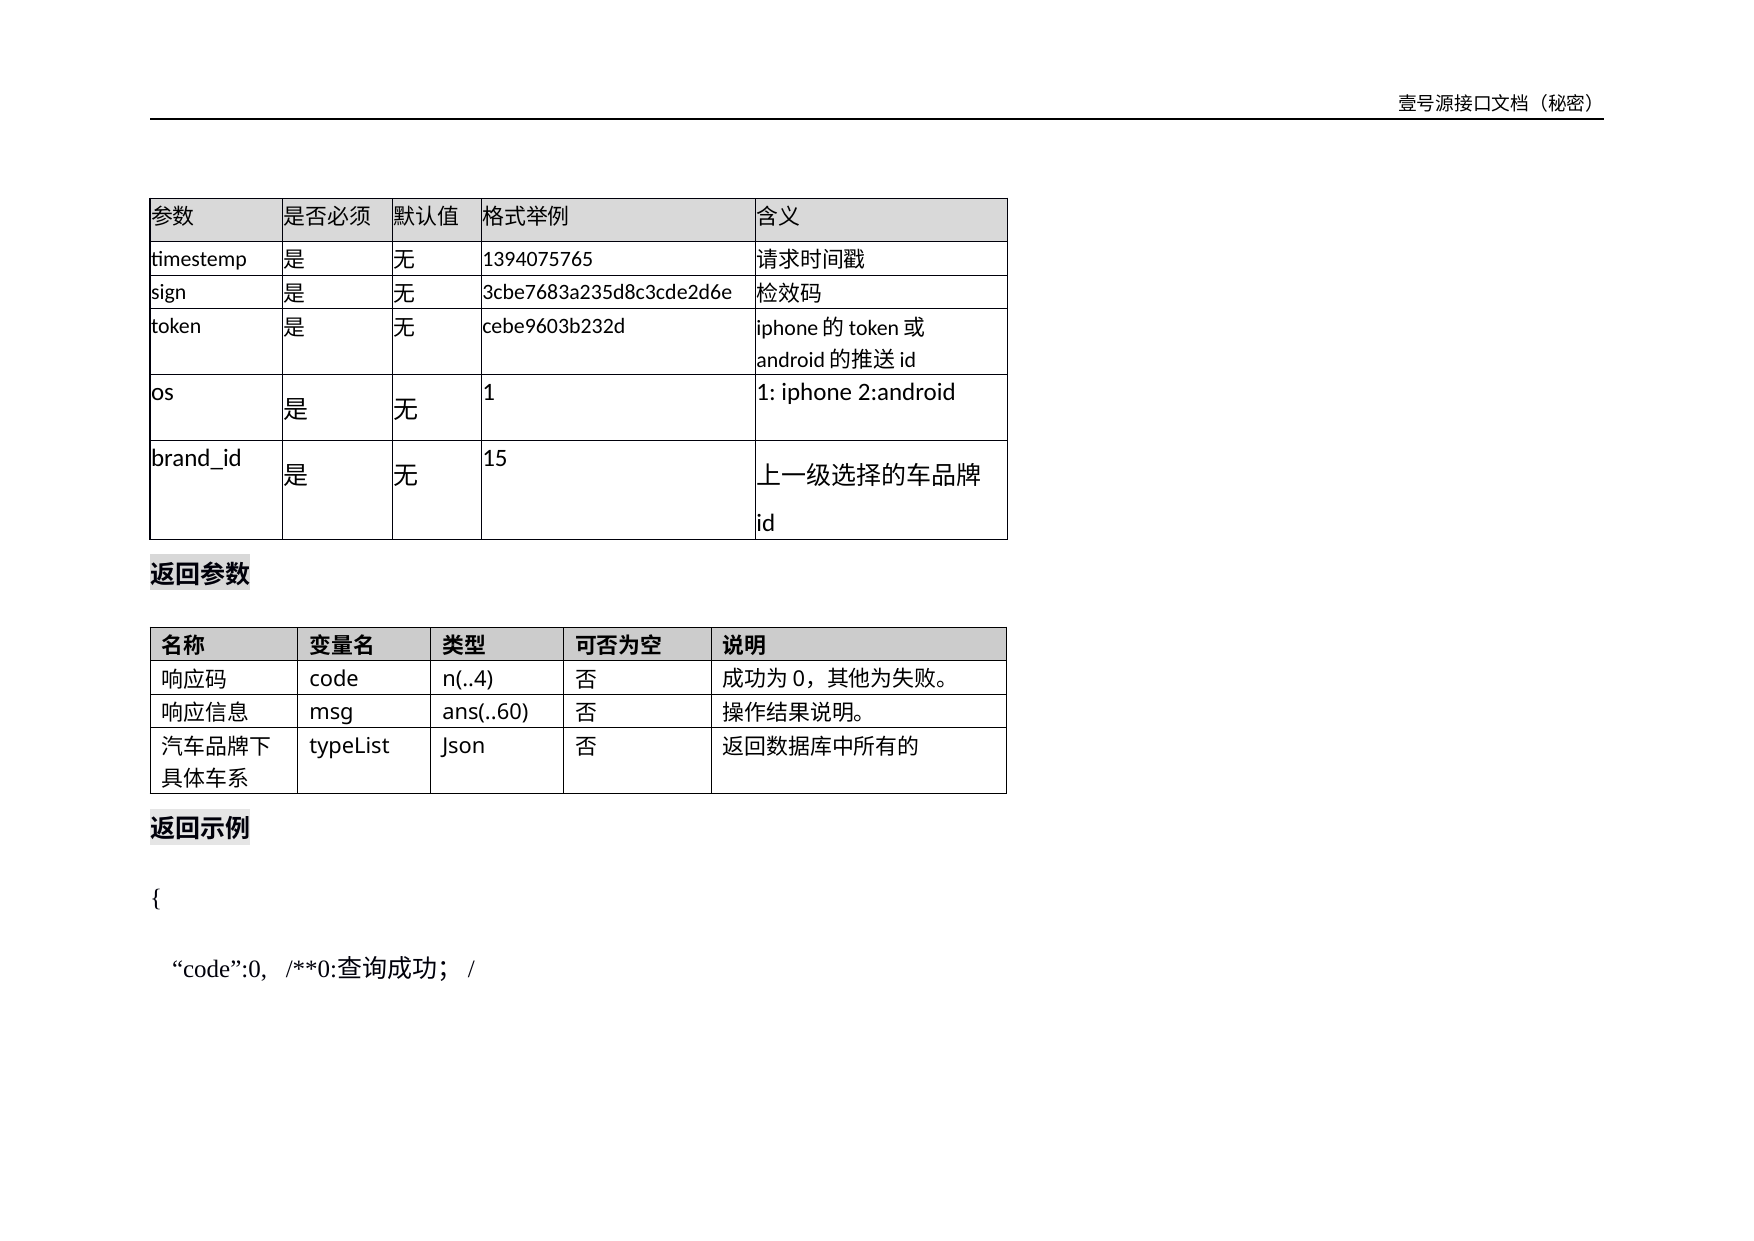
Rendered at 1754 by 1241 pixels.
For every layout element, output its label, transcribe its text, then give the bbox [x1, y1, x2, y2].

table_header 含义 [756, 199, 1007, 241]
table_cell 否 [564, 695, 711, 727]
table_cell 3cbe7683a235d8c3cde2d6e [482, 276, 755, 308]
table_cell iphone的token或android的推送id [756, 309, 1007, 374]
table_cell timestemp [151, 242, 282, 274]
table_header 可否为空 [564, 628, 711, 660]
table_cell 否 [564, 661, 711, 694]
table_cell 检效码 [756, 276, 1007, 308]
table_cell os [151, 375, 282, 440]
table_cell 1: iphone 2:android [756, 375, 1007, 440]
text “code”:0, /**0:查询成功； / [150, 934, 1604, 999]
table_cell Json [431, 728, 563, 793]
table_cell 1394075765 [482, 242, 755, 274]
table_cell ans(..60) [431, 695, 563, 727]
table_cell 上一级选择的车品牌id [756, 441, 1007, 539]
table_cell 请求时间戳 [756, 242, 1007, 274]
table_cell token [151, 309, 282, 374]
table_cell 1 [482, 375, 755, 440]
table_cell 15 [482, 441, 755, 539]
table_header 参数 [151, 199, 282, 241]
table_header 格式举例 [482, 199, 755, 241]
table_cell 成功为0，其他为失败。 [712, 661, 1006, 694]
table_cell 汽车品牌下具体车系 [151, 728, 297, 793]
table_header 名称 [151, 628, 297, 660]
table_cell 无 [393, 242, 481, 274]
table_cell code [298, 661, 430, 694]
table_cell 是 [283, 441, 392, 539]
table_cell 返回数据库中所有的 [712, 728, 1006, 793]
table_cell 操作结果说明。 [712, 695, 1006, 727]
table_header 变量名 [298, 628, 430, 660]
table_cell 无 [393, 309, 481, 374]
text { [150, 881, 1604, 913]
table_cell 响应码 [151, 661, 297, 694]
table_header 类型 [431, 628, 563, 660]
table_cell 是 [283, 309, 392, 374]
table_cell 响应信息 [151, 695, 297, 727]
table_cell 无 [393, 441, 481, 539]
table_cell n(..4) [431, 661, 563, 694]
table_header 说明 [712, 628, 1006, 660]
table_cell 无 [393, 276, 481, 308]
text 返回参数 [150, 540, 1604, 605]
table_cell 是 [283, 242, 392, 274]
table_cell cebe9603b232d [482, 309, 755, 374]
table_cell typeList [298, 728, 430, 793]
table_cell 无 [393, 375, 481, 440]
table_header 是否必须 [283, 199, 392, 241]
table_header 默认值 [393, 199, 481, 241]
table_cell sign [151, 276, 282, 308]
text 返回示例 [150, 794, 1604, 859]
table_cell brand_id [151, 441, 282, 539]
table_cell 否 [564, 728, 711, 793]
table_cell 是 [283, 276, 392, 308]
table_cell 是 [283, 375, 392, 440]
table_cell msg [298, 695, 430, 727]
